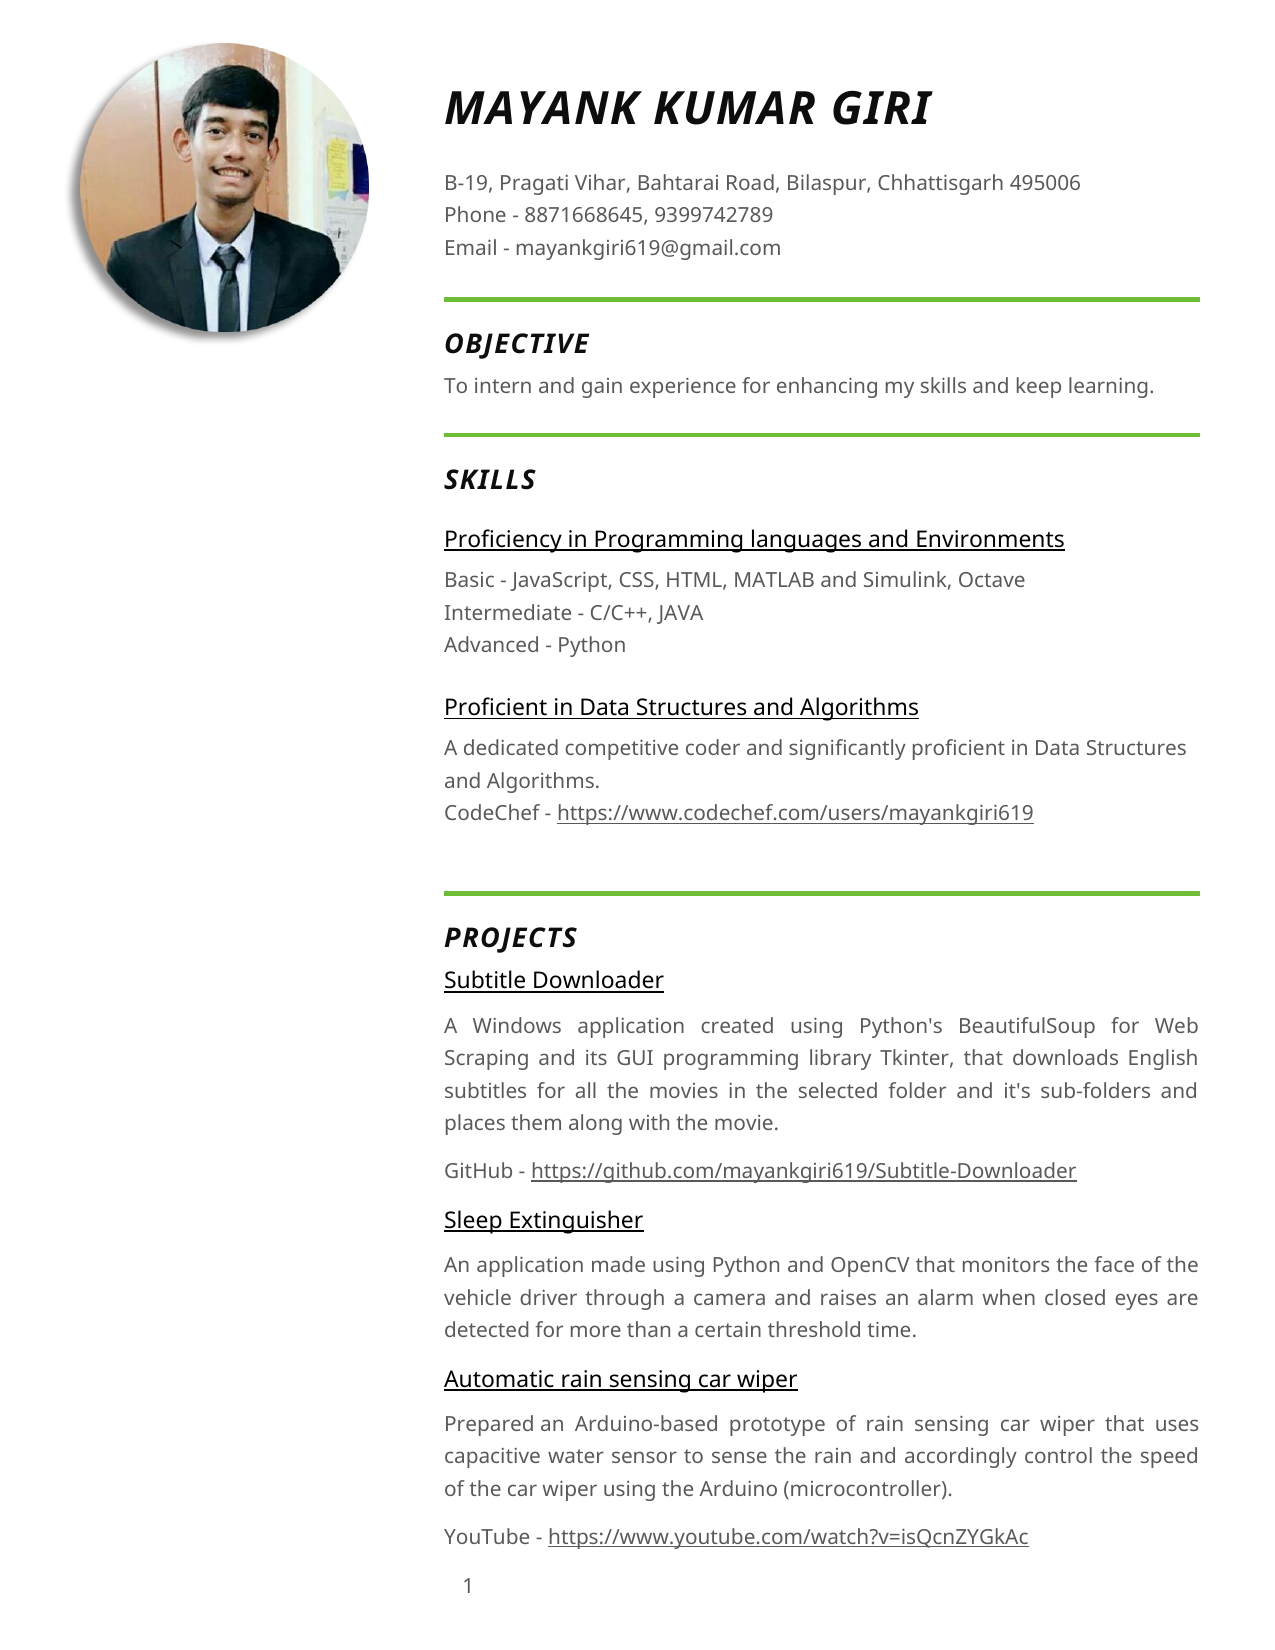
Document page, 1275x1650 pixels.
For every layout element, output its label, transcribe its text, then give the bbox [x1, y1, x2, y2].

picture [80, 43, 369, 59]
table_header [75, 59, 375, 1530]
table_header B-19, Pragati Vihar, Bahtarai Road, Bilaspur, Chhattisgarh 495006 - 8871668645, 9399742789 - mayankgiri619@gmail.com To intern and gain experience for enhancing my skills and keep learning. skills Proficiency in Programming languages and Environments Basic - JavaScript, CSS, HTML, MATLAB and Simulink, Octave Intermediate - C/C++, JAVA Advanced - Python Proficient in Data Structures and Algorithms A dedicated competitive coder and significantly proficient in Data Structures and Algorithms. CodeChef - https://www.codechef.com/users/mayankgiri619 Projects Subtitle Downloader A Windows application created using Python's BeautifulSoup for Web Scraping and its GUI programming library Tkinter, that downloads English subtitles for all the movies in the selected folder and it's sub-folders and places them along with the movie. GitHub - https://github.com/mayankgiri619/Subtitle-Downloader Sleep Extinguisher An application made using Python and OpenCV that monitors the face of the vehicle driver through a camera and raises an alarm when closed eyes are detected for more than a certain threshold time. Automatic rain sensing car wiper Prepared an Arduino-based prototype of rain sensing car wiper that uses capacitive water sensor to sense the rain and accordingly control the speed of the car wiper using the Arduino (microcontroller). YouTube - https://www.youtube.com/watch?v=isQcnZYGkAc B.Tech, CSE (2016-2020) - Secured 9.60 CGPA (Up to 4th Semester) International Institute of Information Technology Naya Raipur (IIIT-NR) Class XII CBSE - AISSCE 2016 - Secured 89.2% Sri Sankara Vidyalaya, Bhilai(C.G.) Class X CBSE - AISSE 2014 - Secured 10 CGPA DAV Public School, Bilaspur(C.G.) ACHievements Qualified for Google Code Jam 2018 Got selected in Google Code Jam 2018 Qualification Round and was ranked under 10k among 64k worldwide registrants. Represented my school in Zonal Science Exhibition in Class X. Stood 4th in the exhibition held among DAV Public schools of Madhya Pradesh and Chhattisgarh. extra-curricular SKILLS and interests Fluent in English and public speaking. Adept in communication and negotiation skills. Have a habit of quick and efficient self-learning using proper resources. Interests include singing, playing synthesizer & reading short novels. [375, 59, 1200, 1530]
